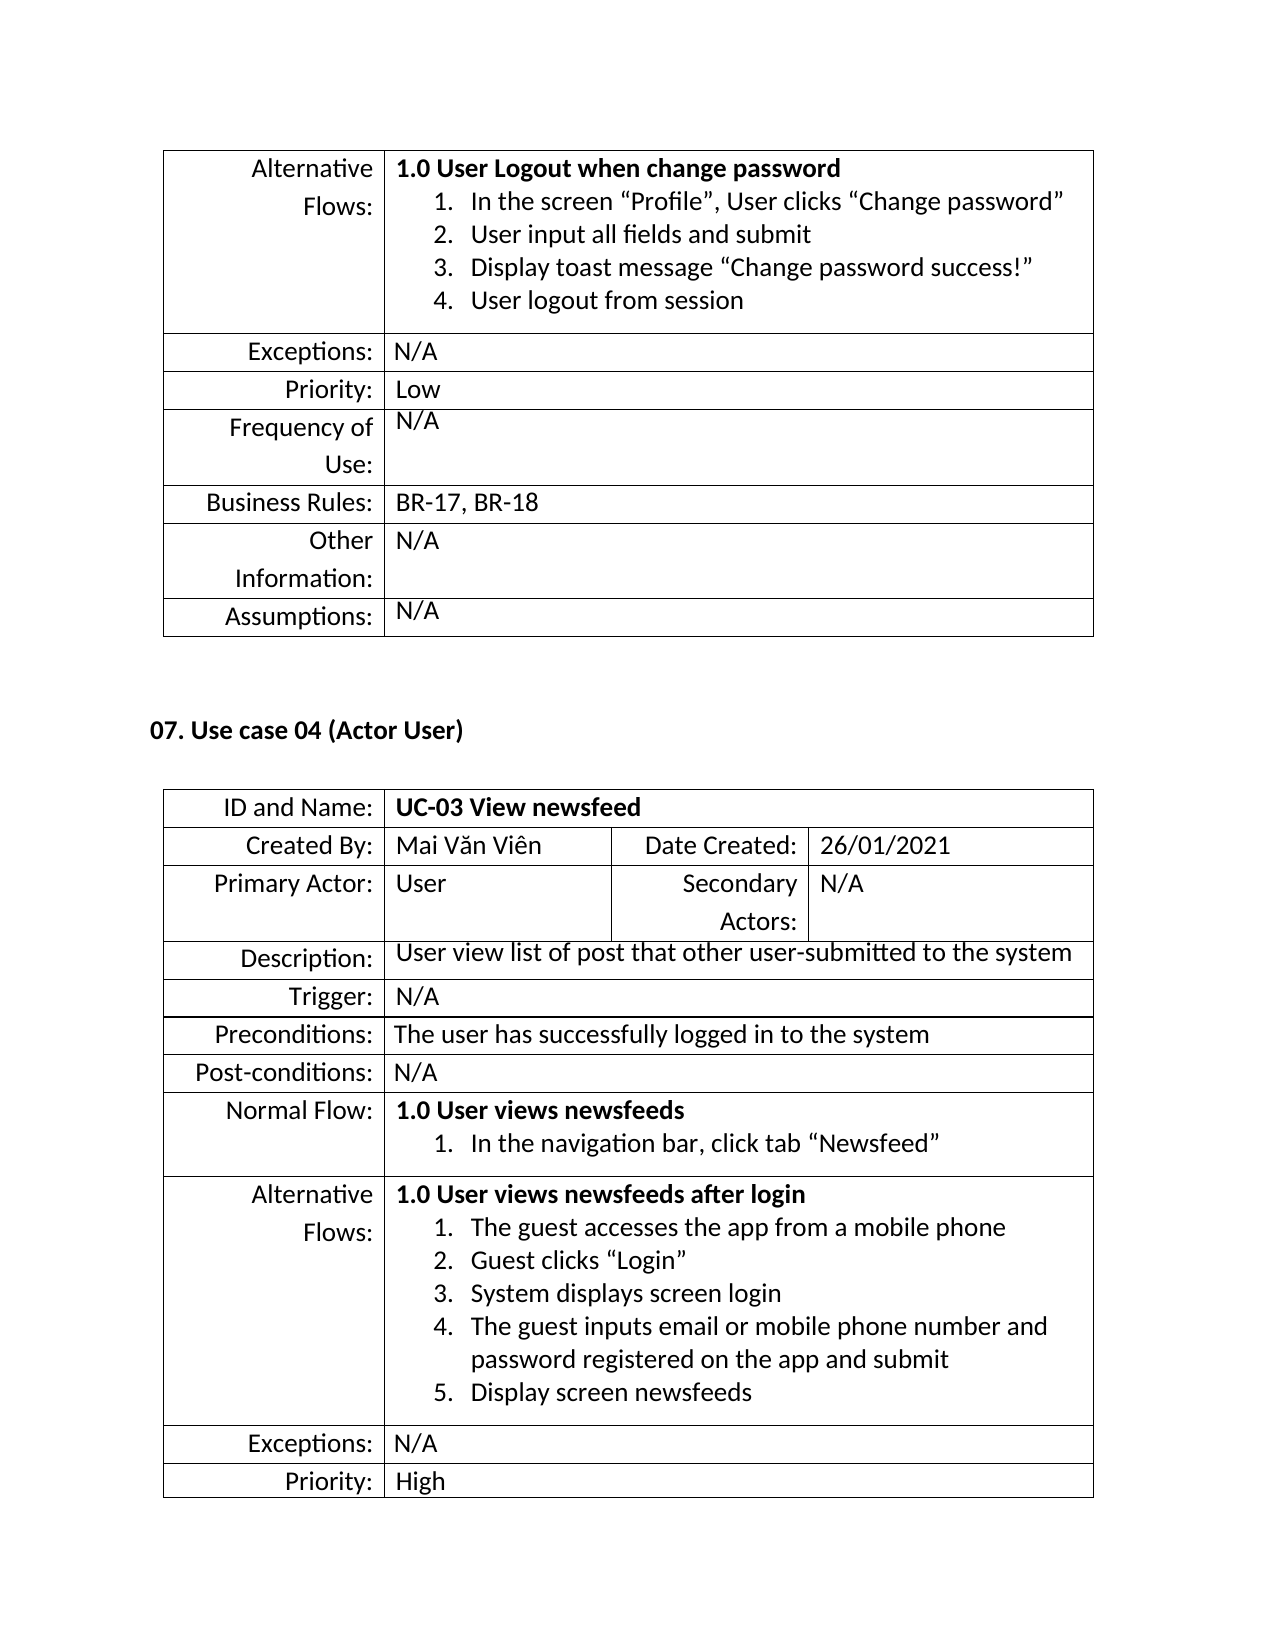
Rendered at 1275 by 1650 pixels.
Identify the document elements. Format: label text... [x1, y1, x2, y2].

table_cell Exceptions: [164, 334, 384, 371]
table_cell N/A [385, 410, 1093, 484]
table_cell Created By: [164, 828, 384, 865]
table_cell Frequency of Use: [164, 410, 384, 484]
table_cell 1.0 User views newsfeeds after login The guest accesses the app from a mobile phone Guest clicks “Login” System displays screen login The guest inputs email or mobile phone number and password registered on the app and submit Display screen newsfeeds [385, 1177, 1093, 1425]
table_cell Primary Actor: [164, 866, 384, 941]
table_cell Low [385, 372, 1093, 409]
table_cell Alternative Flows: [164, 151, 384, 333]
table_cell Trigger: [164, 980, 384, 1016]
table_cell User [385, 866, 611, 941]
table_cell N/A [385, 980, 1093, 1016]
table_cell 1.0 User Logout when change password In the screen “Profile”, User clicks “Change password” User input all fields and submit Display toast message “Change password success!” User logout from session [385, 151, 1093, 333]
table_cell Normal Flow: [164, 1093, 384, 1176]
table_header UC-03 View newsfeed [385, 790, 1093, 827]
table_cell Description: [164, 942, 384, 978]
table_cell User view list of post that other user-submitted to the system [385, 942, 1093, 978]
table_cell Preconditions: [164, 1018, 384, 1054]
table_cell N/A [385, 1426, 1093, 1463]
table_cell BR-17, BR-18 [385, 486, 1093, 522]
table_header ID and Name: [164, 790, 384, 827]
table_cell Business Rules: [164, 486, 384, 522]
table_cell Priority: [164, 372, 384, 409]
table_cell High [385, 1464, 1093, 1497]
table_cell Post-conditions: [164, 1055, 384, 1092]
table_cell Secondary Actors: [612, 866, 808, 941]
table_cell The user has successfully logged in to the system [385, 1018, 1093, 1054]
table_cell Date Created: [612, 828, 808, 865]
table_cell N/A [385, 524, 1093, 598]
table_cell 1.0 User views newsfeeds In the navigation bar, click tab “Newsfeed” [385, 1093, 1093, 1176]
table_cell N/A [385, 1055, 1093, 1092]
table_cell N/A [385, 599, 1093, 636]
text 07. Use case 04 (Actor User) [150, 713, 1125, 746]
table_cell Assumptions: [164, 599, 384, 636]
table_cell Mai Văn Viên [385, 828, 611, 865]
table_cell 26/01/2021 [809, 828, 1093, 865]
table_cell Exceptions: [164, 1426, 384, 1463]
table_cell N/A [809, 866, 1093, 941]
table_cell Priority: [164, 1464, 384, 1497]
table_cell N/A [385, 334, 1093, 371]
table_cell Other Information: [164, 524, 384, 598]
table_cell Alternative Flows: [164, 1177, 384, 1425]
